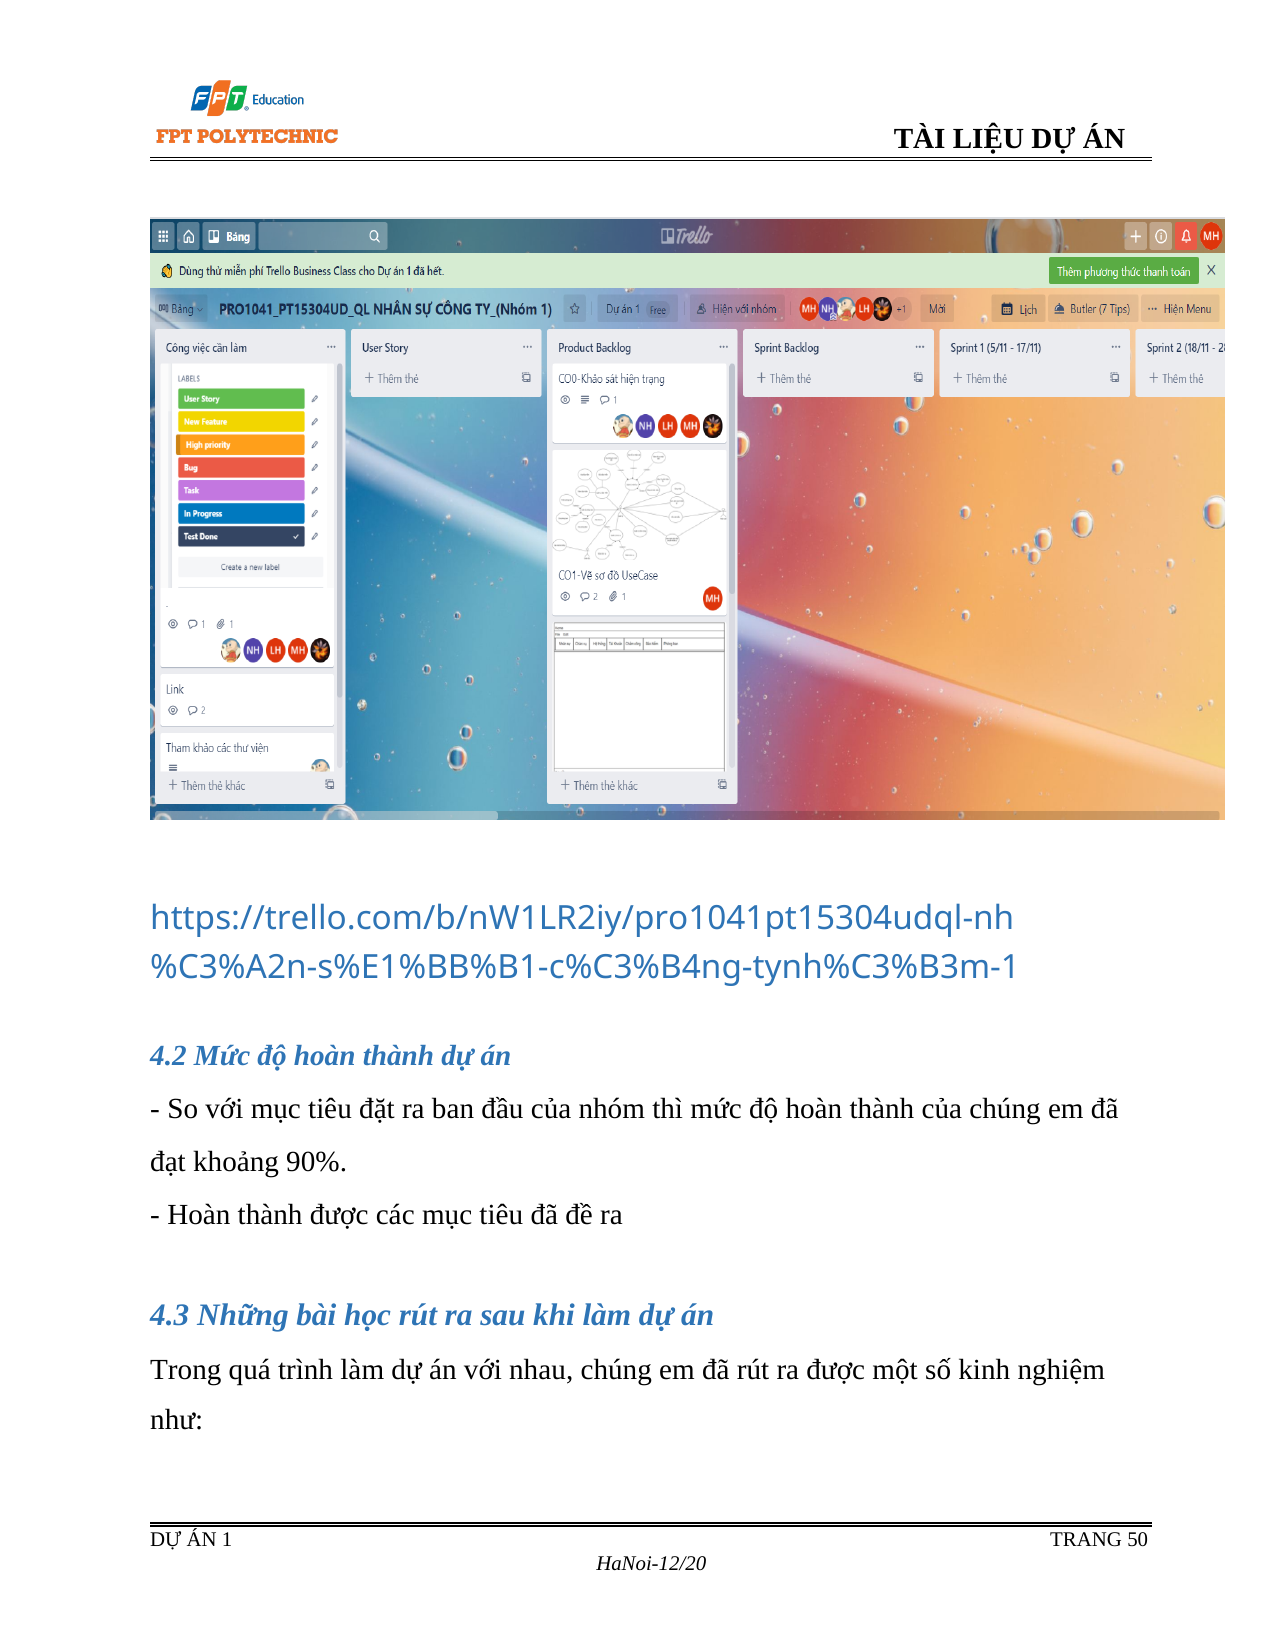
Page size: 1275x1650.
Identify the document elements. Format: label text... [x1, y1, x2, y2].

list 4.3 Những bài học rút ra sau khi làm dự án [150, 1296, 1152, 1332]
picture [150, 217, 1225, 820]
picture [150, 75, 344, 149]
text đạt khoảng 90%. [150, 1144, 1152, 1177]
list 4.2 Mức độ hoàn thành dự án [150, 1038, 1152, 1072]
subtitle https://trello.com/b/nW1LR2iy/pro1041pt15304udql-nh%C3%A2n-s%E1%BB%B1-c%C3%B4ng-tynh%C3%B3m-1 [150, 893, 1152, 988]
text - Hoàn thành được các mục tiêu đã đề ra [150, 1197, 1152, 1230]
text Trong quá trình làm dự án với nhau, chúng em đã rút ra được một số kinh nghiệm như: [150, 1352, 1152, 1436]
text - So với mục tiêu đặt ra ban đầu của nhóm thì mức độ hoàn thành của chúng em đã [150, 1091, 1152, 1125]
